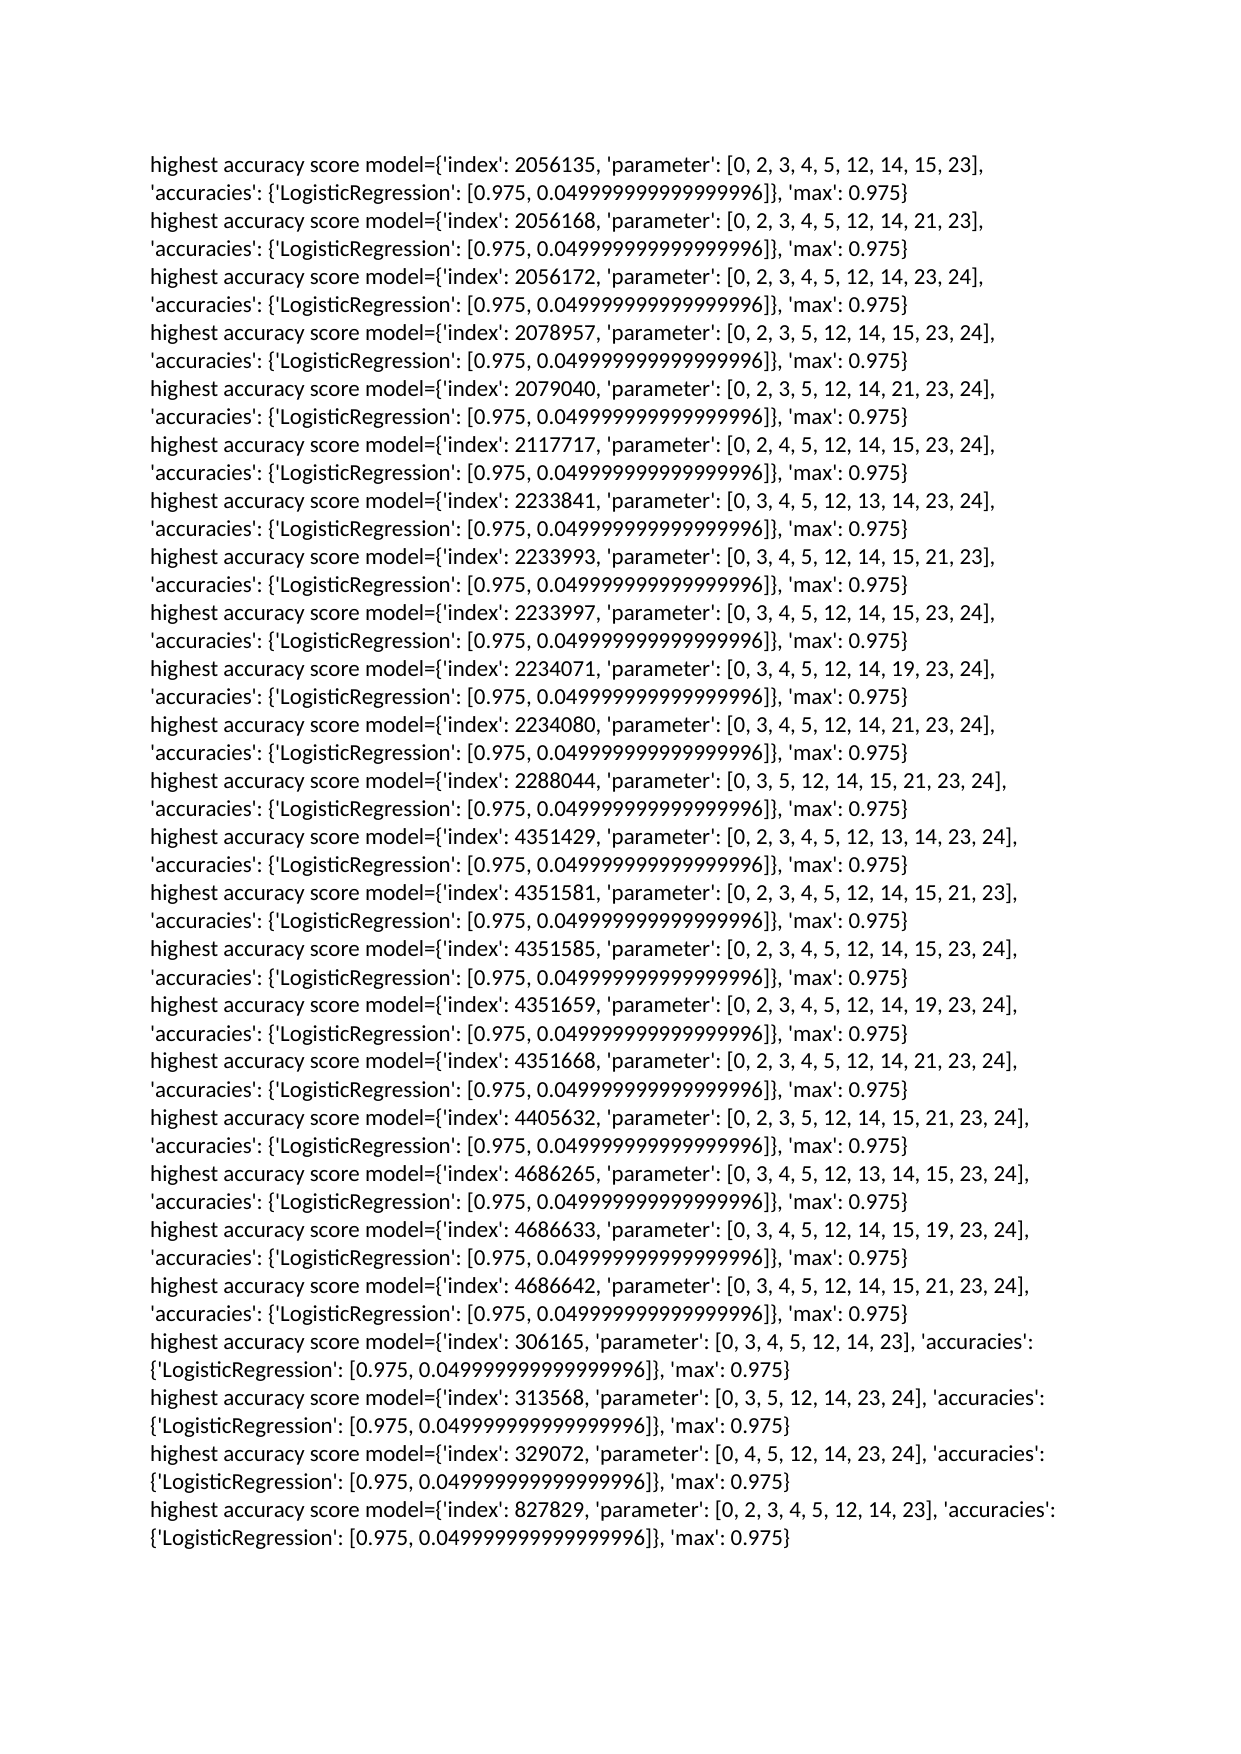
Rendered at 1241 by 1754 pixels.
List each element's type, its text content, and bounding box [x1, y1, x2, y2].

text highest accuracy score model={'index': 2117717, 'parameter': [0, 2, 4, 5, 12, 14, 15, 23, 24], 'accuracies': {'LogisticRegression': [0.975, 0.049999999999999996]}, 'max': 0.975} [150, 430, 1090, 486]
text highest accuracy score model={'index': 2233993, 'parameter': [0, 3, 4, 5, 12, 14, 15, 21, 23], 'accuracies': {'LogisticRegression': [0.975, 0.049999999999999996]}, 'max': 0.975} [150, 542, 1090, 598]
text highest accuracy score model={'index': 2234071, 'parameter': [0, 3, 4, 5, 12, 14, 19, 23, 24], 'accuracies': {'LogisticRegression': [0.975, 0.049999999999999996]}, 'max': 0.975} [150, 654, 1090, 710]
text highest accuracy score model={'index': 4351581, 'parameter': [0, 2, 3, 4, 5, 12, 14, 15, 21, 23], 'accuracies': {'LogisticRegression': [0.975, 0.049999999999999996]}, 'max': 0.975} [150, 878, 1090, 934]
text highest accuracy score model={'index': 4351585, 'parameter': [0, 2, 3, 4, 5, 12, 14, 15, 23, 24], 'accuracies': {'LogisticRegression': [0.975, 0.049999999999999996]}, 'max': 0.975} [150, 934, 1090, 991]
text highest accuracy score model={'index': 2056168, 'parameter': [0, 2, 3, 4, 5, 12, 14, 21, 23], 'accuracies': {'LogisticRegression': [0.975, 0.049999999999999996]}, 'max': 0.975} [150, 206, 1090, 262]
text highest accuracy score model={'index': 2056135, 'parameter': [0, 2, 3, 4, 5, 12, 14, 15, 23], 'accuracies': {'LogisticRegression': [0.975, 0.049999999999999996]}, 'max': 0.975} [150, 150, 1090, 206]
text highest accuracy score model={'index': 2233841, 'parameter': [0, 3, 4, 5, 12, 13, 14, 23, 24], 'accuracies': {'LogisticRegression': [0.975, 0.049999999999999996]}, 'max': 0.975} [150, 486, 1090, 542]
text highest accuracy score model={'index': 2079040, 'parameter': [0, 2, 3, 5, 12, 14, 21, 23, 24], 'accuracies': {'LogisticRegression': [0.975, 0.049999999999999996]}, 'max': 0.975} [150, 374, 1090, 430]
text highest accuracy score model={'index': 306165, 'parameter': [0, 3, 4, 5, 12, 14, 23], 'accuracies': {'LogisticRegression': [0.975, 0.049999999999999996]}, 'max': 0.975} [150, 1327, 1090, 1383]
text highest accuracy score model={'index': 2288044, 'parameter': [0, 3, 5, 12, 14, 15, 21, 23, 24], 'accuracies': {'LogisticRegression': [0.975, 0.049999999999999996]}, 'max': 0.975} [150, 766, 1090, 822]
text highest accuracy score model={'index': 329072, 'parameter': [0, 4, 5, 12, 14, 23, 24], 'accuracies': {'LogisticRegression': [0.975, 0.049999999999999996]}, 'max': 0.975} [150, 1439, 1090, 1495]
text highest accuracy score model={'index': 827829, 'parameter': [0, 2, 3, 4, 5, 12, 14, 23], 'accuracies': {'LogisticRegression': [0.975, 0.049999999999999996]}, 'max': 0.975} [150, 1495, 1090, 1551]
text highest accuracy score model={'index': 4351668, 'parameter': [0, 2, 3, 4, 5, 12, 14, 21, 23, 24], 'accuracies': {'LogisticRegression': [0.975, 0.049999999999999996]}, 'max': 0.975} [150, 1047, 1090, 1103]
text highest accuracy score model={'index': 2234080, 'parameter': [0, 3, 4, 5, 12, 14, 21, 23, 24], 'accuracies': {'LogisticRegression': [0.975, 0.049999999999999996]}, 'max': 0.975} [150, 710, 1090, 766]
text highest accuracy score model={'index': 4351429, 'parameter': [0, 2, 3, 4, 5, 12, 13, 14, 23, 24], 'accuracies': {'LogisticRegression': [0.975, 0.049999999999999996]}, 'max': 0.975} [150, 822, 1090, 878]
text highest accuracy score model={'index': 4351659, 'parameter': [0, 2, 3, 4, 5, 12, 14, 19, 23, 24], 'accuracies': {'LogisticRegression': [0.975, 0.049999999999999996]}, 'max': 0.975} [150, 991, 1090, 1047]
text highest accuracy score model={'index': 4686633, 'parameter': [0, 3, 4, 5, 12, 14, 15, 19, 23, 24], 'accuracies': {'LogisticRegression': [0.975, 0.049999999999999996]}, 'max': 0.975} [150, 1215, 1090, 1271]
text highest accuracy score model={'index': 4686265, 'parameter': [0, 3, 4, 5, 12, 13, 14, 15, 23, 24], 'accuracies': {'LogisticRegression': [0.975, 0.049999999999999996]}, 'max': 0.975} [150, 1159, 1090, 1215]
text highest accuracy score model={'index': 313568, 'parameter': [0, 3, 5, 12, 14, 23, 24], 'accuracies': {'LogisticRegression': [0.975, 0.049999999999999996]}, 'max': 0.975} [150, 1383, 1090, 1439]
text highest accuracy score model={'index': 2233997, 'parameter': [0, 3, 4, 5, 12, 14, 15, 23, 24], 'accuracies': {'LogisticRegression': [0.975, 0.049999999999999996]}, 'max': 0.975} [150, 598, 1090, 654]
text highest accuracy score model={'index': 2078957, 'parameter': [0, 2, 3, 5, 12, 14, 15, 23, 24], 'accuracies': {'LogisticRegression': [0.975, 0.049999999999999996]}, 'max': 0.975} [150, 318, 1090, 374]
text highest accuracy score model={'index': 4686642, 'parameter': [0, 3, 4, 5, 12, 14, 15, 21, 23, 24], 'accuracies': {'LogisticRegression': [0.975, 0.049999999999999996]}, 'max': 0.975} [150, 1271, 1090, 1327]
text highest accuracy score model={'index': 2056172, 'parameter': [0, 2, 3, 4, 5, 12, 14, 23, 24], 'accuracies': {'LogisticRegression': [0.975, 0.049999999999999996]}, 'max': 0.975} [150, 262, 1090, 318]
text highest accuracy score model={'index': 4405632, 'parameter': [0, 2, 3, 5, 12, 14, 15, 21, 23, 24], 'accuracies': {'LogisticRegression': [0.975, 0.049999999999999996]}, 'max': 0.975} [150, 1103, 1090, 1159]
